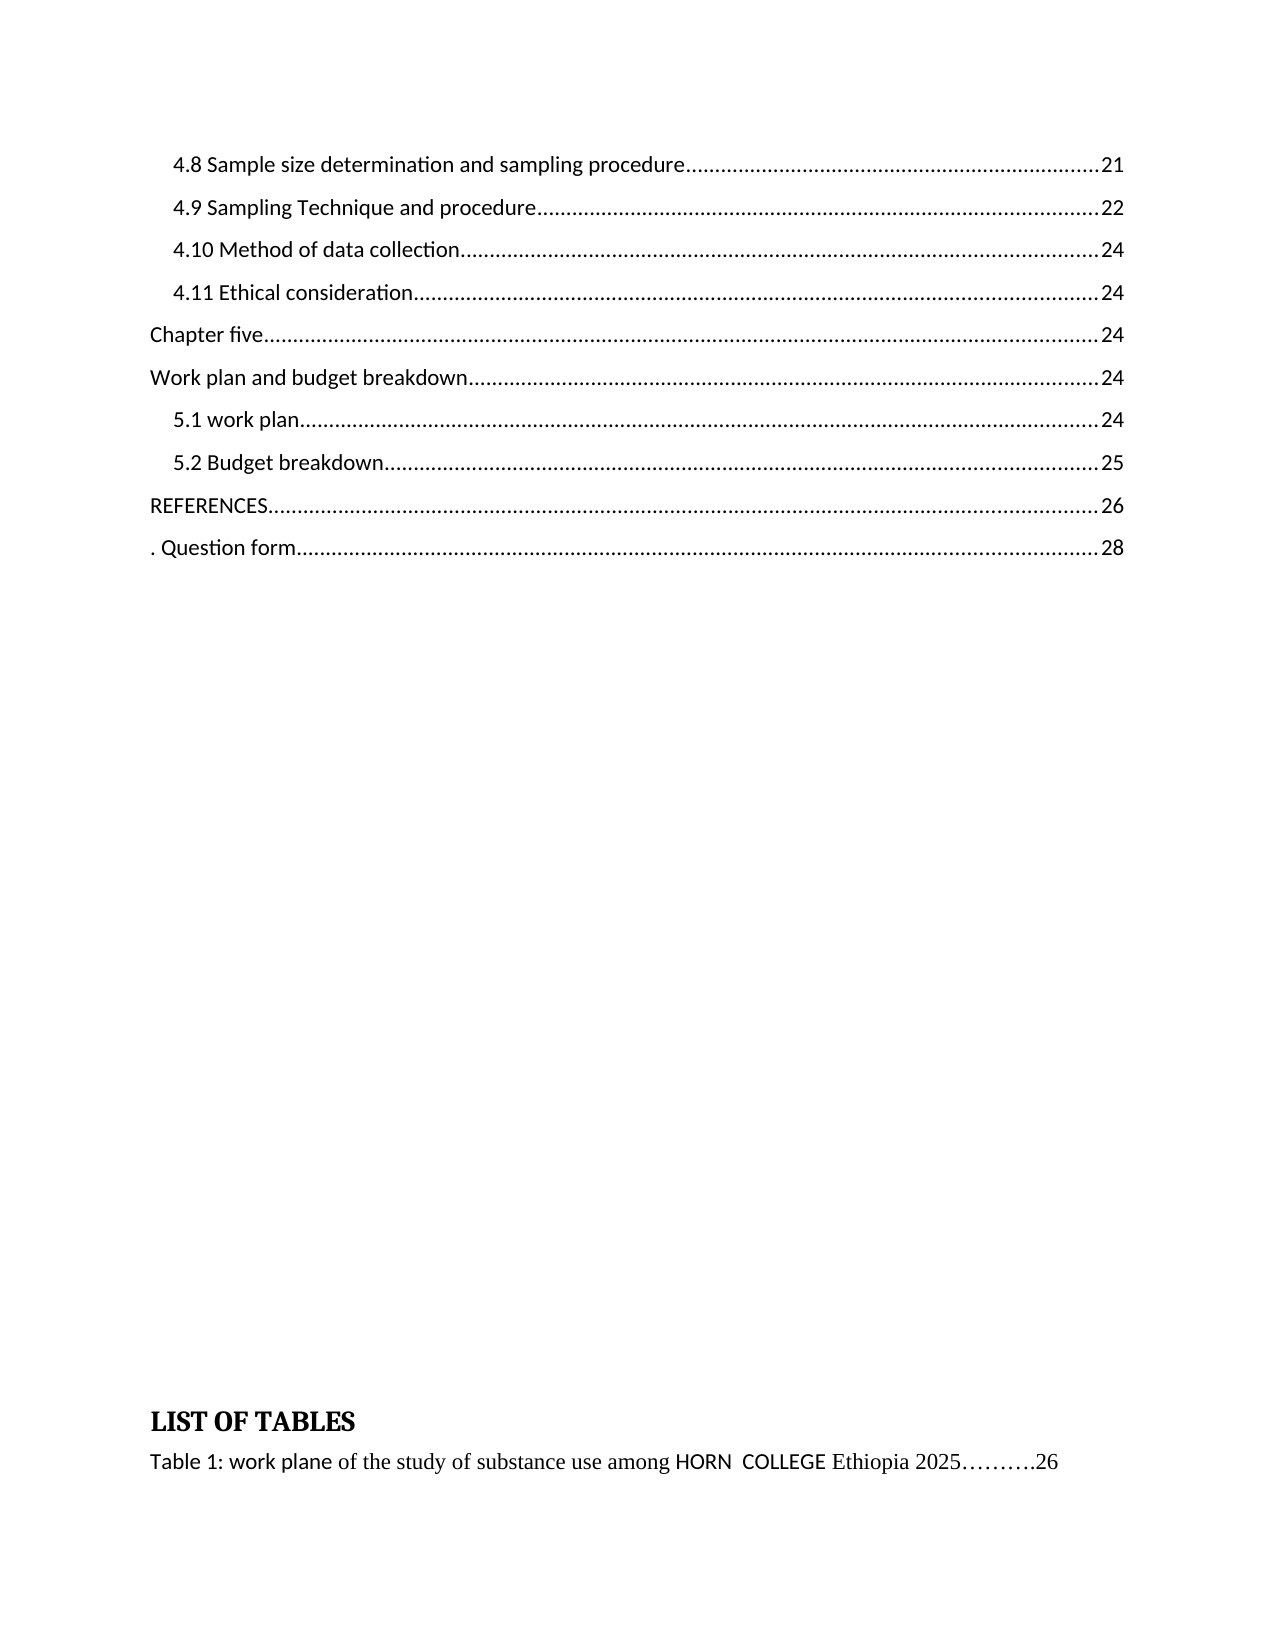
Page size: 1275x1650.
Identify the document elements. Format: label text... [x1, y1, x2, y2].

text Work plan and budget breakdown 24 [150, 363, 1125, 391]
text 4.8 Sample size determination and sampling procedure 21 [173, 150, 1125, 178]
text 5.2 Budget breakdown 25 [173, 448, 1125, 476]
text 4.10 Method of data collection 24 [173, 235, 1125, 263]
text 5.1 work plan 24 [173, 406, 1125, 434]
text Table 1: work plane of the study of substance use among HORN COLLEGE Ethiopia 2025……….26 [150, 1447, 1125, 1475]
subtitle LIST OF TABLES [150, 1406, 1127, 1439]
text REFERENCES 26 [150, 491, 1125, 519]
text Chapter five 24 [150, 320, 1125, 348]
text 4.11 Ethical consideration 24 [173, 278, 1125, 306]
text . Question form 28 [150, 533, 1125, 561]
text 4.9 Sampling Technique and procedure 22 [173, 193, 1125, 221]
